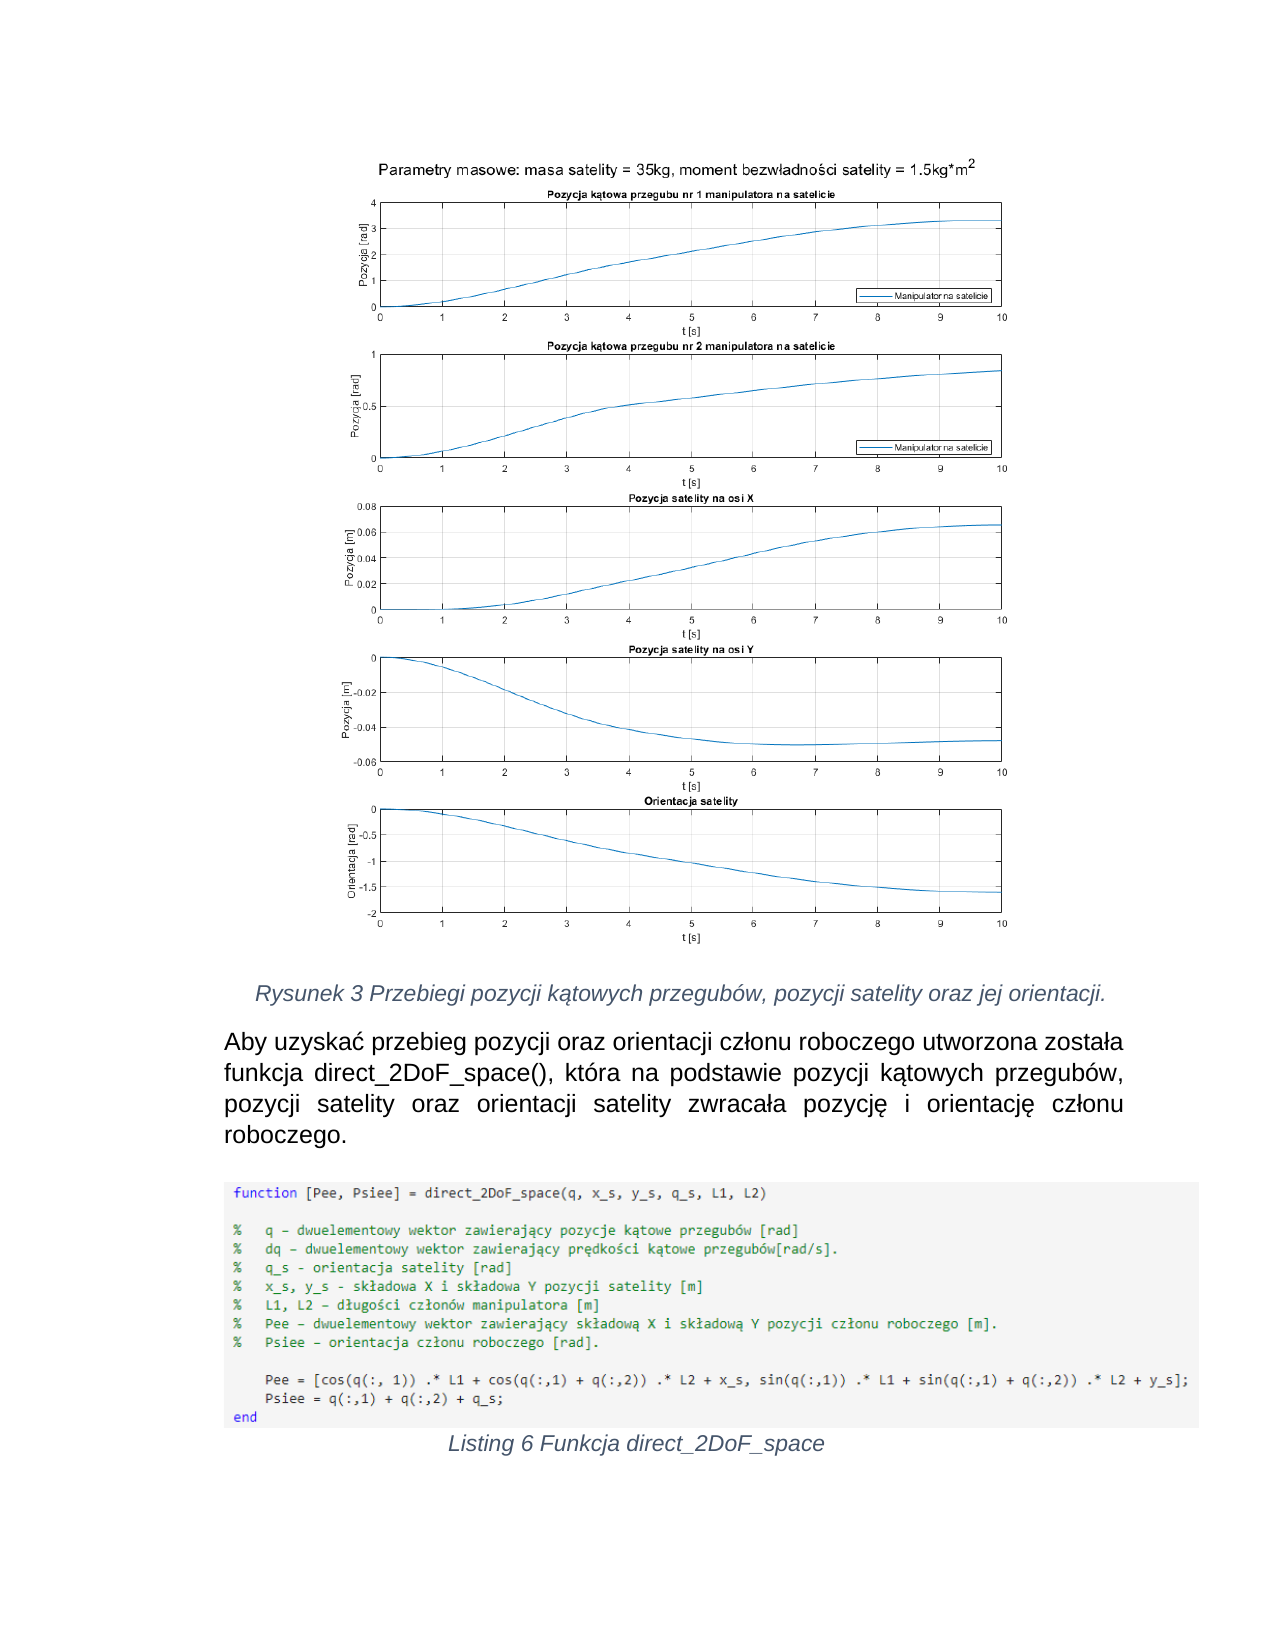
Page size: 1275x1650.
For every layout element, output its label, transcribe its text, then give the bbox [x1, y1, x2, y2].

picture [223, 1182, 1199, 1428]
text Aby uzyskać przebieg pozycji oraz orientacji członu roboczego utworzona została funkcja direct_2DoF_space(), która na podstawie pozycji kątowych przegubów, pozycji satelity oraz orientacji satelity zwracała pozycję i orientację członu roboczego. [224, 1027, 1125, 1149]
text Listing 6 Funkcja direct_2DoF_space [150, 1430, 1125, 1456]
text Rysunek 3 Przebiegi pozycji kątowych przegubów, pozycji satelity oraz jej orientacji. [239, 980, 1125, 1006]
picture [325, 150, 1024, 978]
